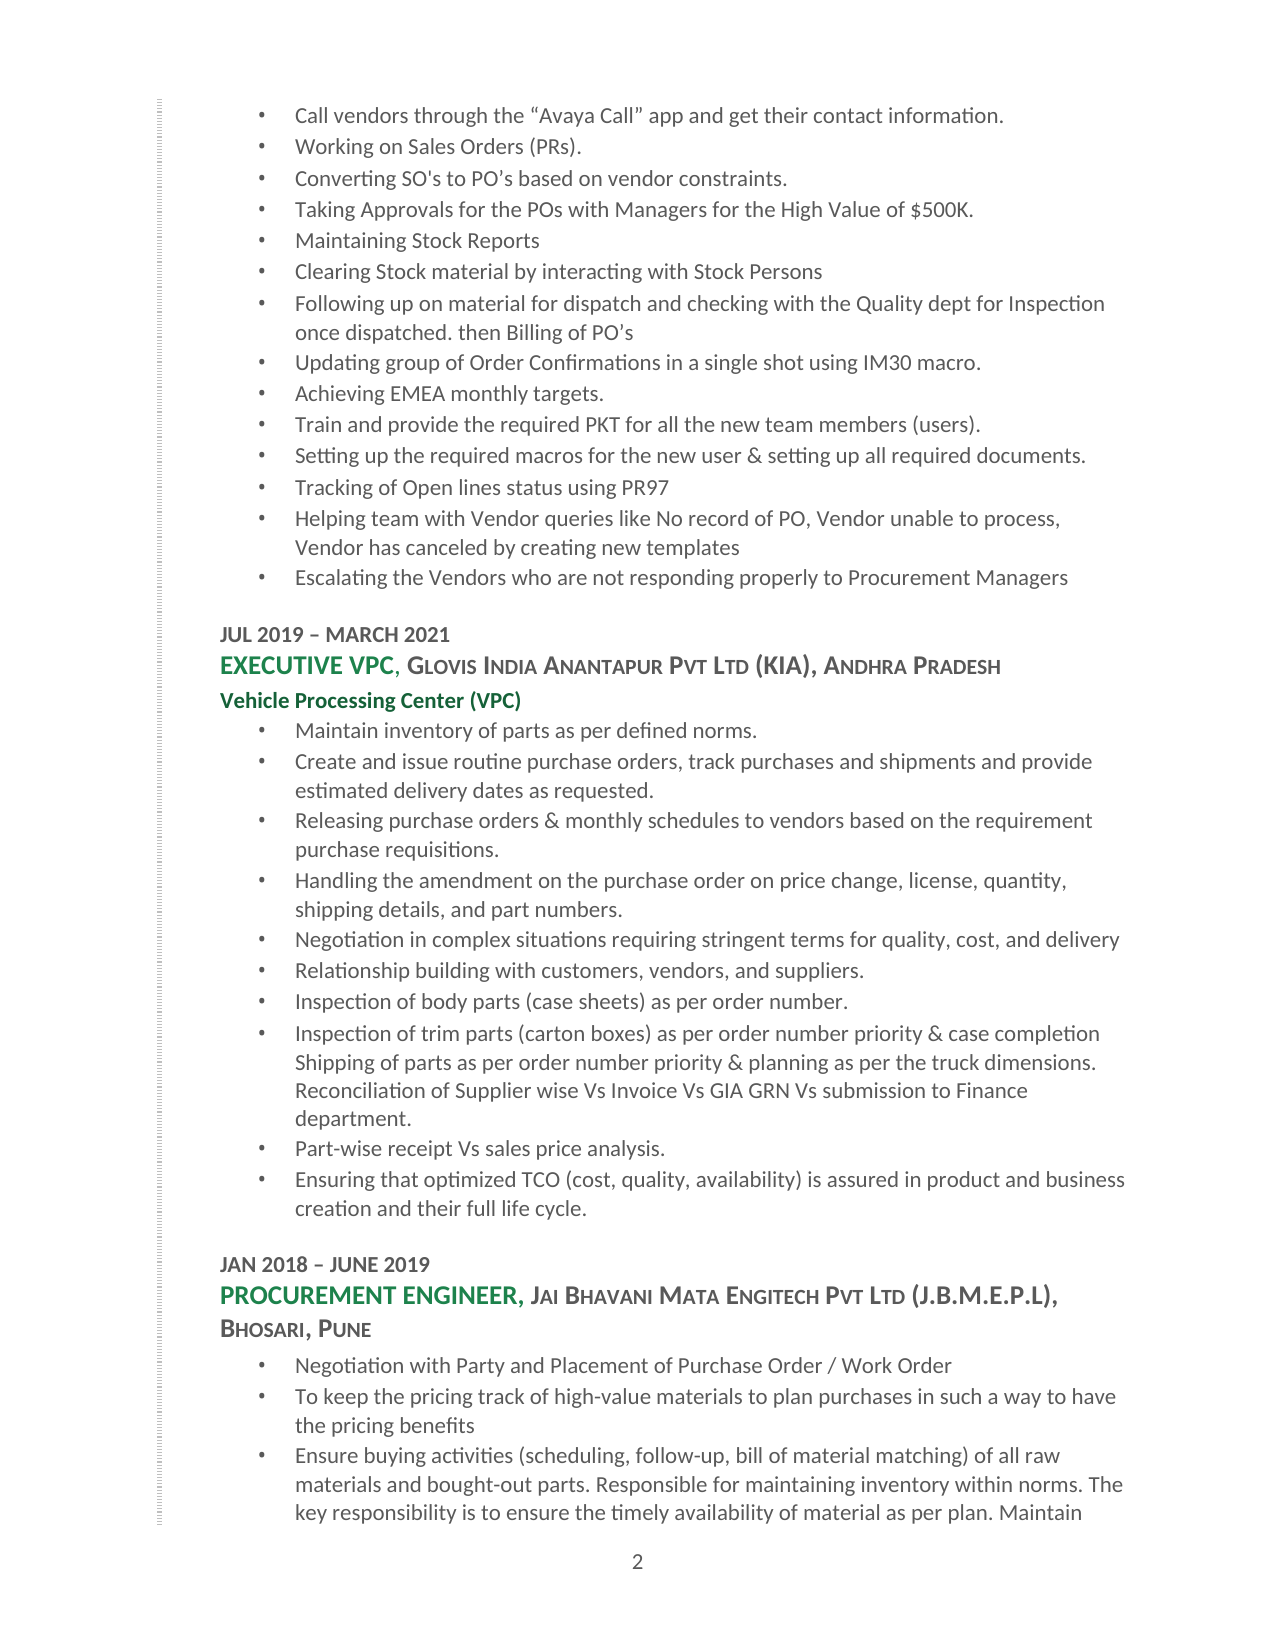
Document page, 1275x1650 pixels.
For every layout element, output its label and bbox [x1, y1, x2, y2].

table_header [160, 99, 1135, 1526]
